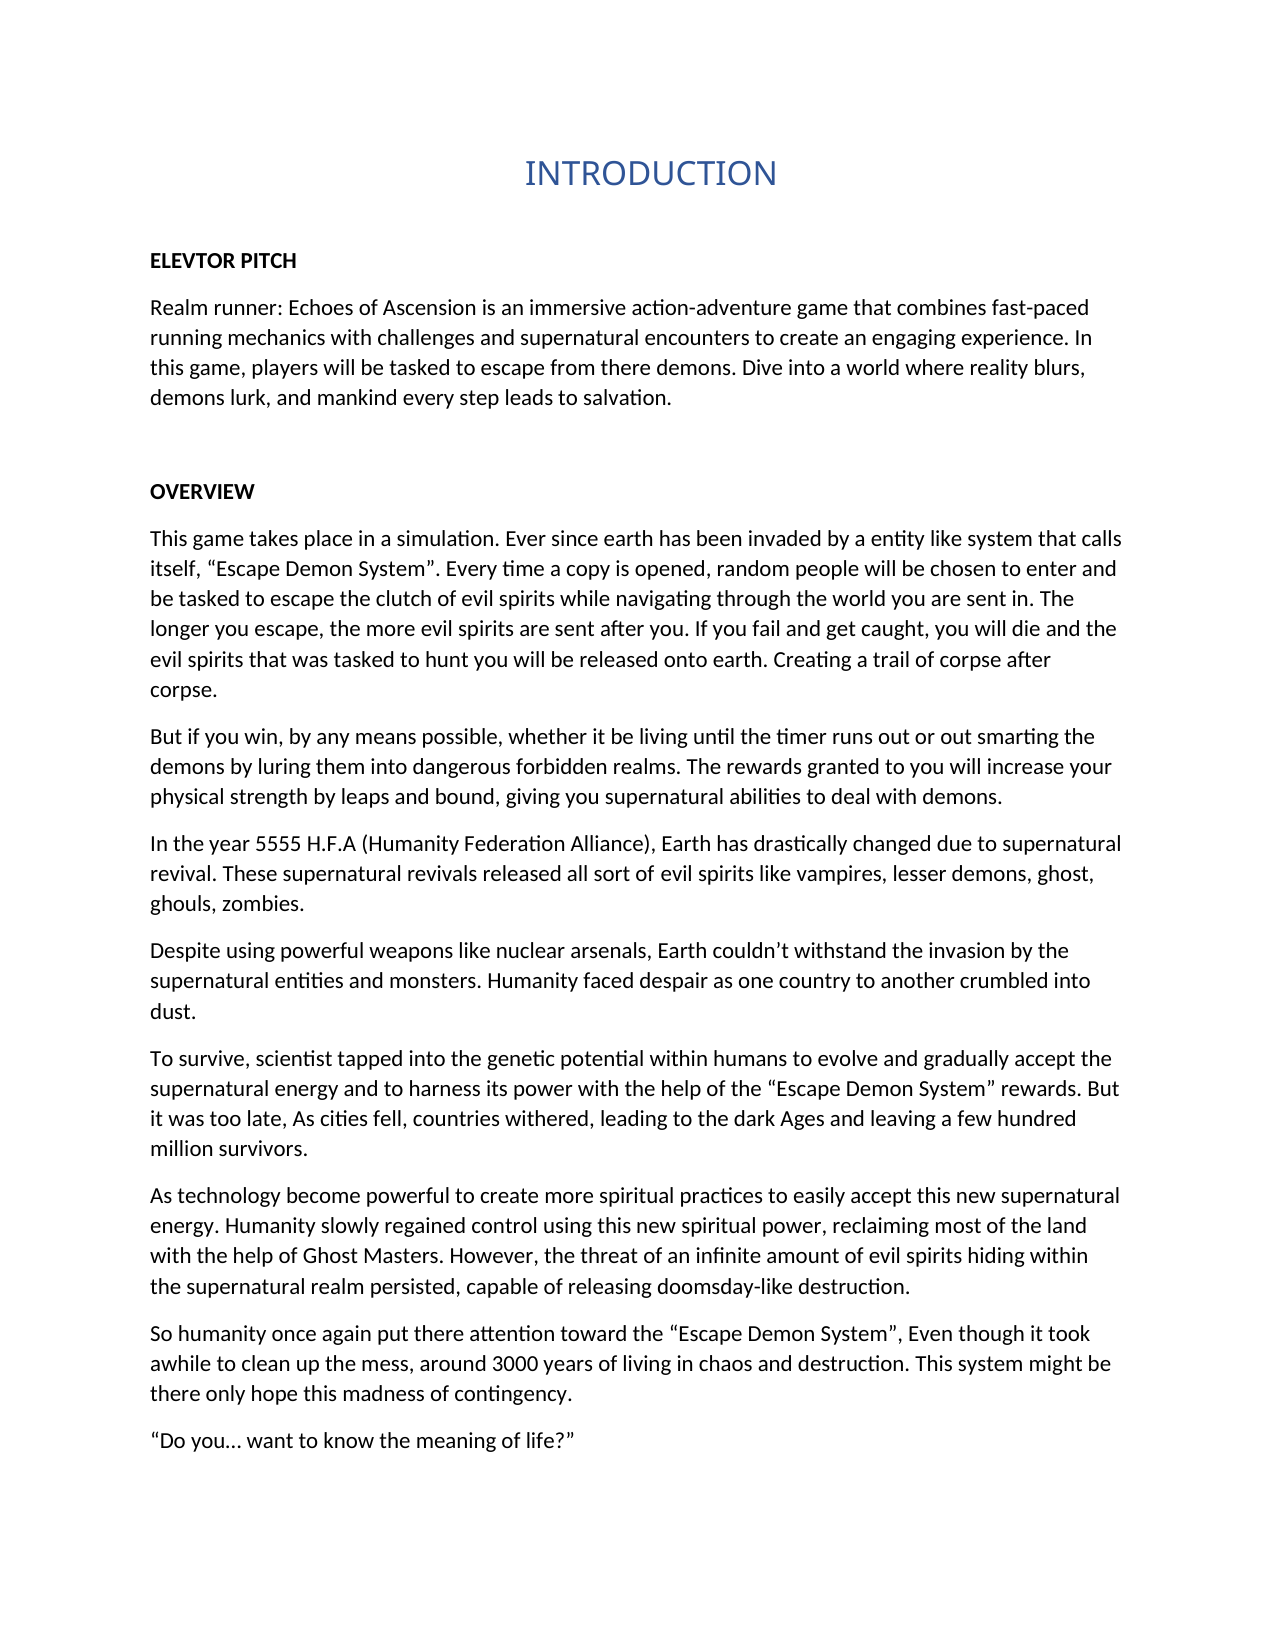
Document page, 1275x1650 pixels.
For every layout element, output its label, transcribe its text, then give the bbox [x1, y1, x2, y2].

subtitle INTRODUCTION [450, 150, 1125, 195]
text Despite using powerful weapons like nuclear arsenals, Earth couldn’t withstand the invasion by the supernatural entities and monsters. Humanity faced despair as one country to another crumbled into dust. [150, 936, 1125, 1025]
text Realm runner: Echoes of Ascension is an immersive action-adventure game that combines fast-paced running mechanics with challenges and supernatural encounters to create an engaging experience. In this game, players will be tasked to escape from there demons. Dive into a world where reality blurs, demons lurk, and mankind every step leads to salvation. [150, 293, 1125, 411]
text So humanity once again put there attention toward the “Escape Demon System”, Even though it took awhile to clean up the mess, around 3000 years of living in chaos and destruction. This system might be there only hope this madness of contingency. [150, 1319, 1125, 1407]
text OVERVIEW [150, 477, 1125, 505]
text In the year 5555 H.F.A (Humanity Federation Alliance), Earth has drastically changed due to supernatural revival. These supernatural revivals released all sort of evil spirits like vampires, lesser demons, ghost, ghouls, zombies. [150, 829, 1125, 918]
text ELEVTOR PITCH [150, 246, 1125, 274]
text “Do you… want to know the meaning of life?” [150, 1426, 1125, 1454]
text To survive, scientist tapped into the genetic potential within humans to evolve and gradually accept the supernatural energy and to harness its power with the help of the “Escape Demon System” rewards. But it was too late, As cities fell, countries withered, leading to the dark Ages and leaving a few hundred million survivors. [150, 1044, 1125, 1162]
text As technology become powerful to create more spiritual practices to easily accept this new supernatural energy. Humanity slowly regained control using this new spiritual power, reclaiming most of the land with the help of Ghost Masters. However, the threat of an infinite amount of evil spirits hiding within the supernatural realm persisted, capable of releasing doomsday-like destruction. [150, 1181, 1125, 1300]
text But if you win, by any means possible, whether it be living until the timer runs out or out smarting the demons by luring them into dangerous forbidden realms. The rewards granted to you will increase your physical strength by leaps and bound, giving you supernatural abilities to deal with demons. [150, 722, 1125, 810]
text This game takes place in a simulation. Ever since earth has been invaded by a entity like system that calls itself, “Escape Demon System”. Every time a copy is opened, random people will be chosen to enter and be tasked to escape the clutch of evil spirits while navigating through the world you are sent in. The longer you escape, the more evil spirits are sent after you. If you fail and get caught, you will die and the evil spirits that was tasked to hunt you will be released onto earth. Creating a trail of corpse after corpse. [150, 524, 1125, 703]
